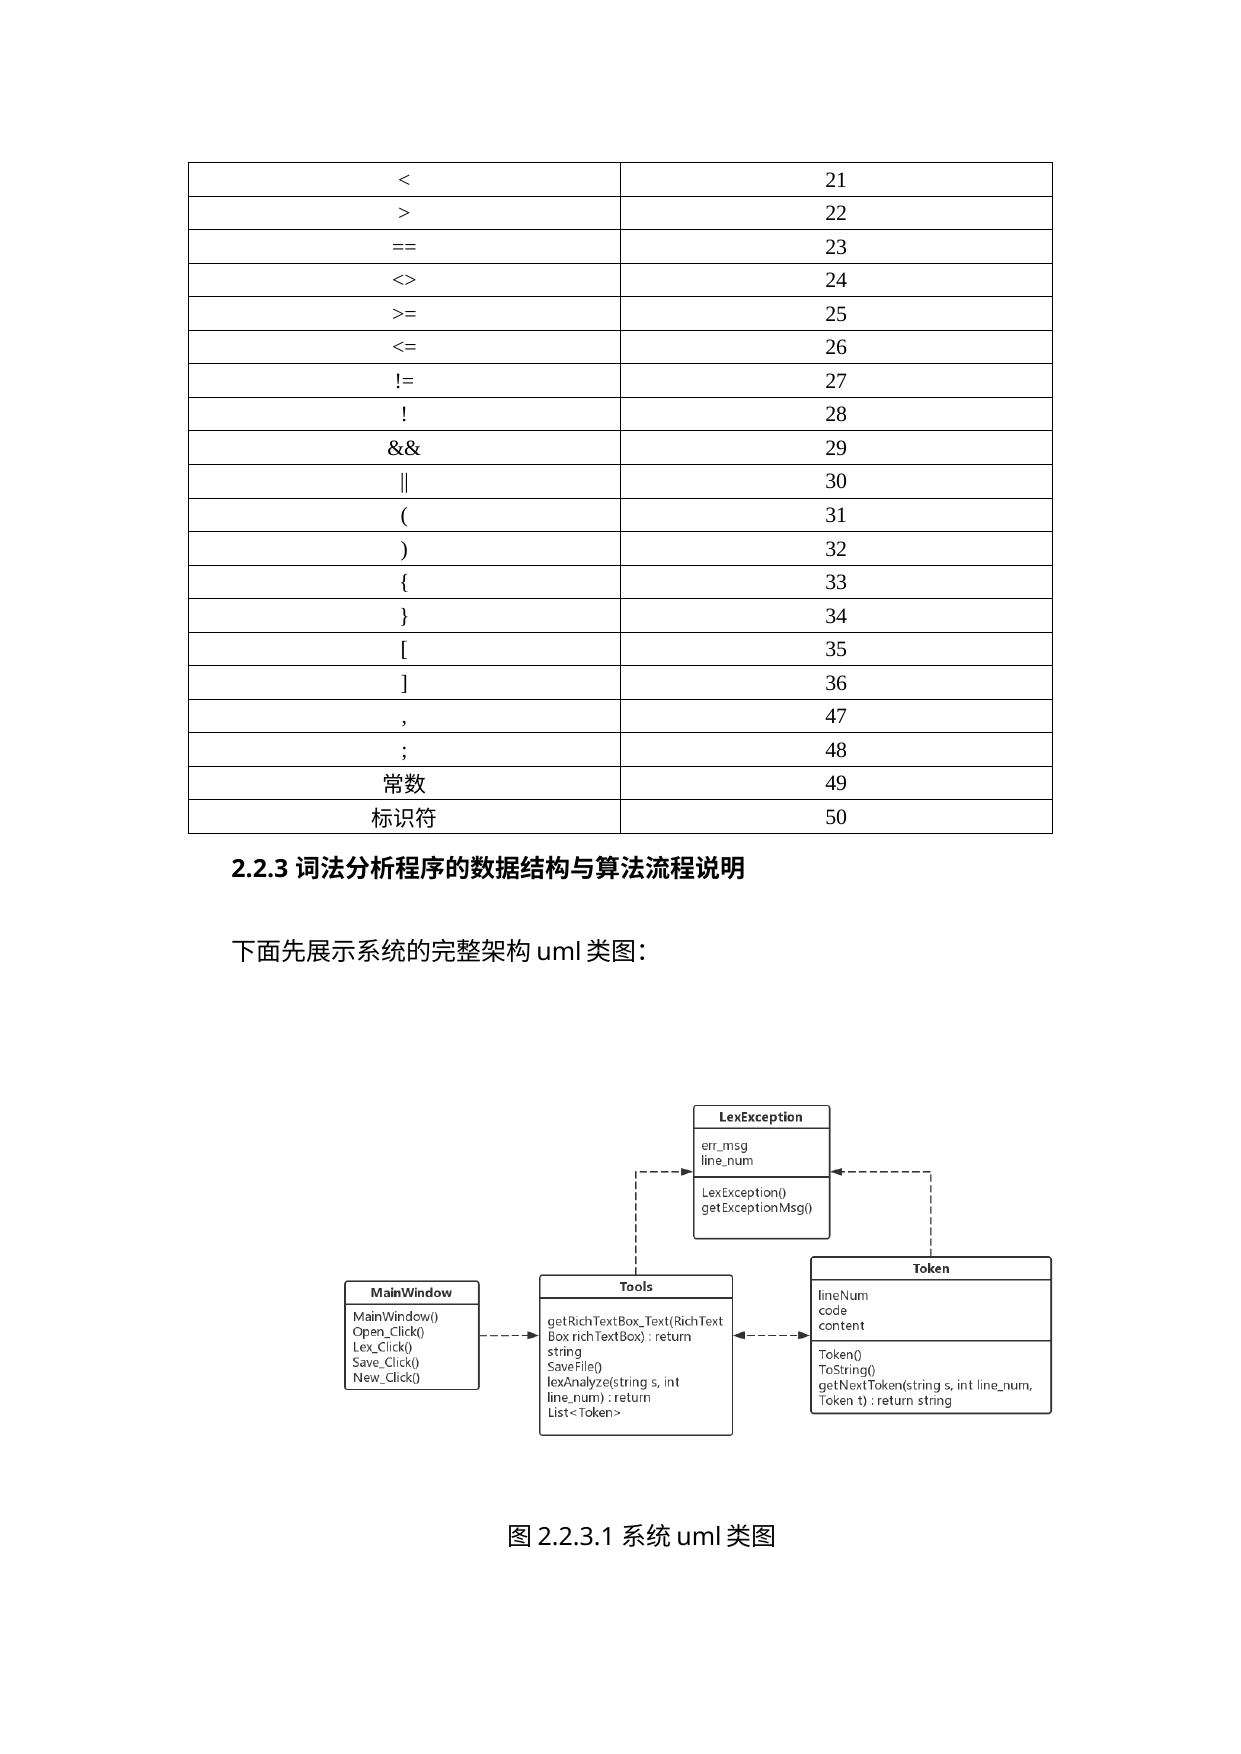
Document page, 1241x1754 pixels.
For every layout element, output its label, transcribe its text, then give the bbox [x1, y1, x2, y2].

table_cell 30 [621, 465, 1052, 497]
table_cell [ [189, 633, 620, 665]
table_cell 34 [621, 599, 1052, 632]
table_cell 23 [621, 230, 1052, 263]
text 图2.2.3.1 系统uml类图 [187, 1502, 1053, 1567]
text 下面先展示系统的完整架构uml类图： [187, 917, 1053, 982]
table_cell 24 [621, 264, 1052, 296]
table_cell < [189, 163, 620, 196]
table_cell 29 [621, 431, 1052, 464]
table_cell 31 [621, 499, 1052, 531]
table_cell >= [189, 297, 620, 330]
table_cell == [189, 230, 620, 263]
table_cell && [189, 431, 620, 464]
table_cell 32 [621, 532, 1052, 564]
table_cell ! [189, 398, 620, 430]
table_cell 28 [621, 398, 1052, 430]
table_cell ; [189, 733, 620, 766]
table_cell 35 [621, 633, 1052, 665]
table_cell 26 [621, 331, 1052, 363]
table_cell 48 [621, 733, 1052, 766]
table_cell <= [189, 331, 620, 363]
table_cell ) [189, 532, 620, 564]
table_cell 22 [621, 197, 1052, 229]
table_cell 常数 [189, 767, 620, 799]
table_cell 25 [621, 297, 1052, 330]
table_cell || [189, 465, 620, 497]
table_cell <> [189, 264, 620, 296]
table_cell ( [189, 499, 620, 531]
table_cell ] [189, 666, 620, 699]
table_cell { [189, 566, 620, 598]
table_cell 36 [621, 666, 1052, 699]
table_cell 21 [621, 163, 1052, 196]
table_cell , [189, 700, 620, 732]
table_cell 50 [621, 800, 1052, 833]
table_cell 27 [621, 364, 1052, 397]
table_cell } [189, 599, 620, 632]
table_cell 33 [621, 566, 1052, 598]
text 2.2.3 词法分析程序的数据结构与算法流程说明 [187, 834, 1053, 899]
table_cell 标识符 [189, 800, 620, 833]
picture [231, 1000, 1097, 1482]
table_cell 47 [621, 700, 1052, 732]
table_cell 49 [621, 767, 1052, 799]
table_cell > [189, 197, 620, 229]
table_cell != [189, 364, 620, 397]
